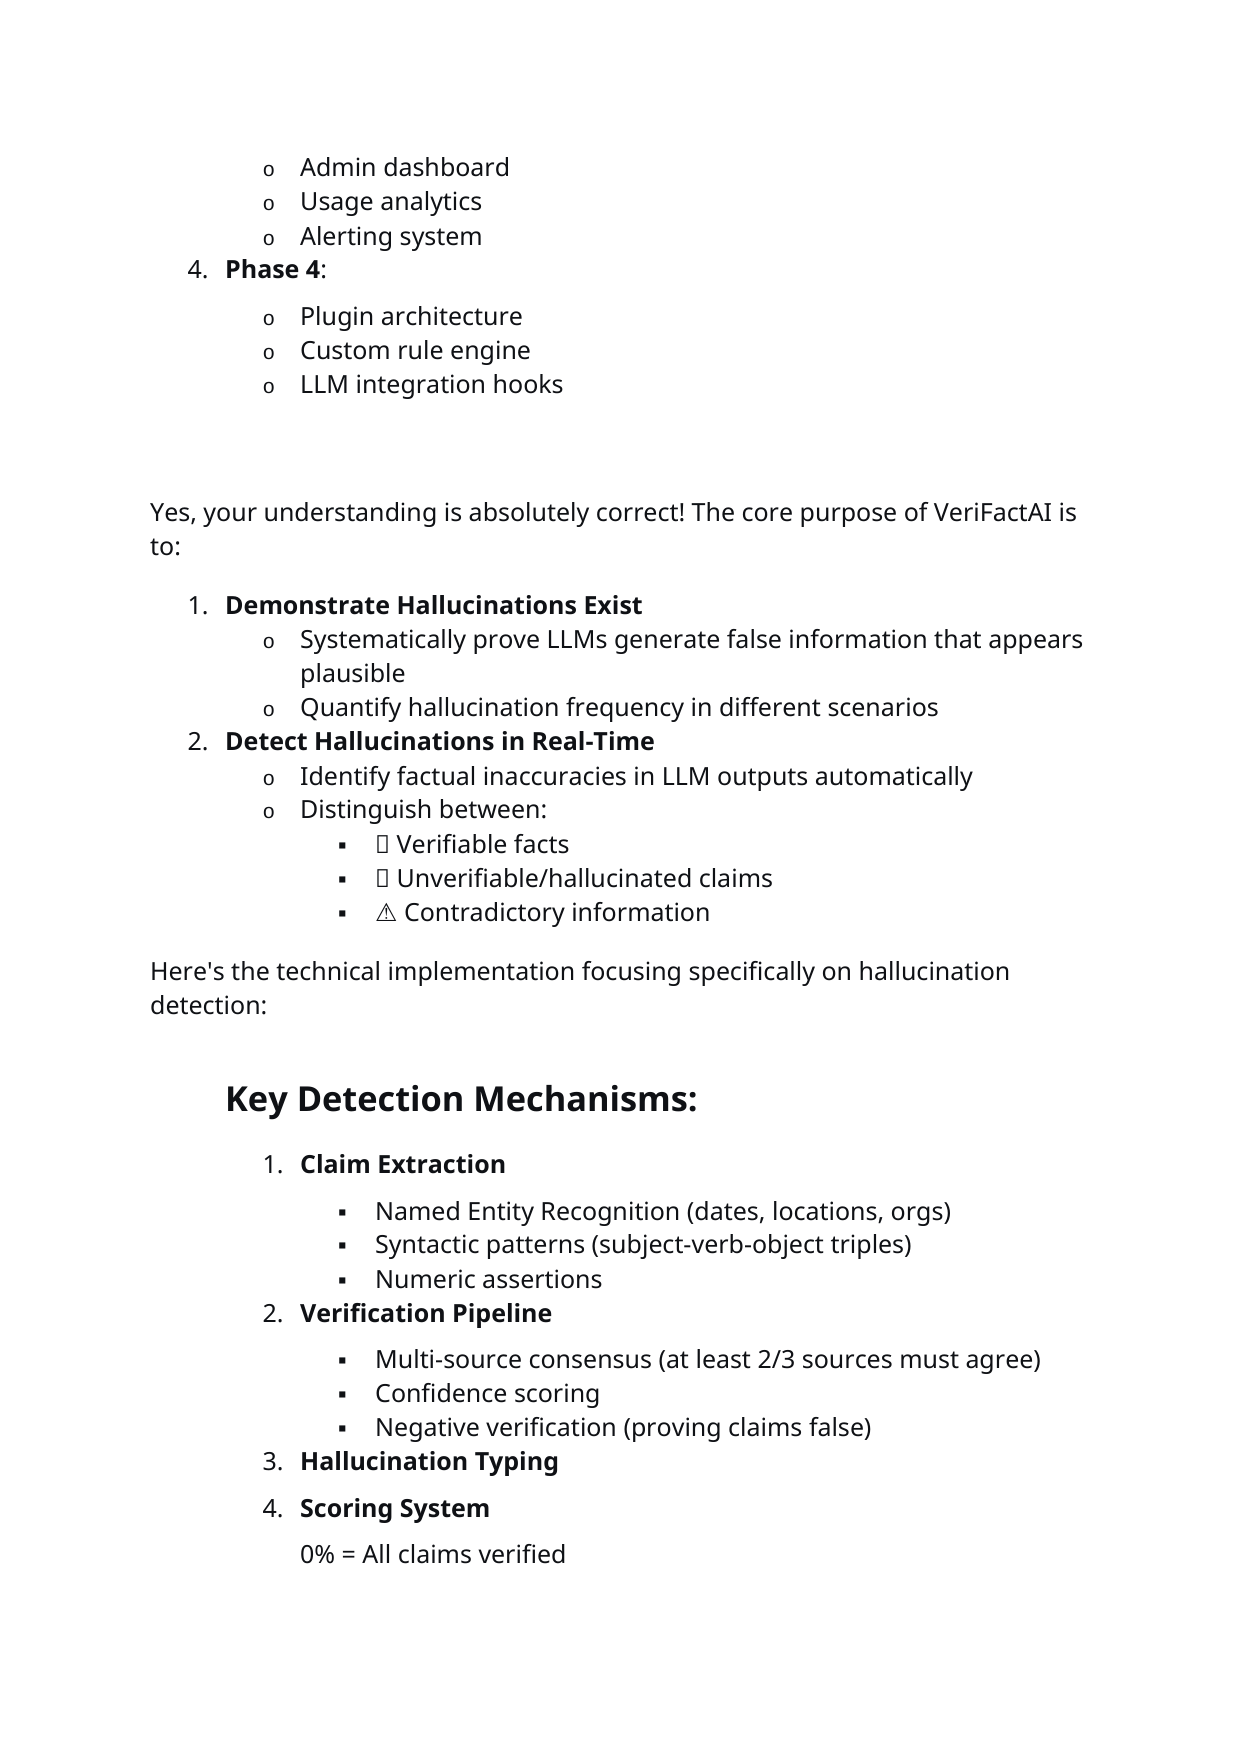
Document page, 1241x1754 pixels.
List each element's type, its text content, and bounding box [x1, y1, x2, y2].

list Detect Hallucinations in Real-Time [187, 724, 1090, 758]
list Systematically prove LLMs generate false information that appears plausible [262, 622, 1090, 690]
list Identify factual inaccuracies in LLM outputs automatically [262, 758, 1090, 792]
list Demonstrate Hallucinations Exist [187, 588, 1090, 622]
list Verification Pipeline [262, 1295, 1090, 1329]
list Quantify hallucination frequency in different scenarios [262, 690, 1090, 724]
text Yes, your understanding is absolutely correct! The core purpose of VeriFactAI is to: [150, 495, 1090, 563]
list ❌ Unverifiable/hallucinated claims [337, 860, 1090, 894]
list Numeric assertions [337, 1261, 1090, 1295]
text 0% = All claims verified [300, 1537, 1090, 1571]
list Scoring System [262, 1491, 1090, 1525]
list Negative verification (proving claims false) [337, 1410, 1090, 1444]
text Key Detection Mechanisms: [225, 1072, 1090, 1122]
list Phase 4: [187, 252, 1090, 286]
list Named Entity Recognition (dates, locations, orgs) [337, 1193, 1090, 1227]
text Here's the technical implementation focusing specifically on hallucination detection: [150, 953, 1090, 1022]
list Confidence scoring [337, 1376, 1090, 1410]
list LLM integration hooks [262, 367, 1090, 401]
list ✅ Verifiable facts [337, 826, 1090, 860]
list Plugin architecture [262, 299, 1090, 333]
list Usage analytics [262, 184, 1090, 218]
list Custom rule engine [262, 333, 1090, 367]
list Syntactic patterns (subject-verb-object triples) [337, 1227, 1090, 1261]
list Claim Extraction [262, 1147, 1090, 1181]
list Multi-source consensus (at least 2/3 sources must agree) [337, 1342, 1090, 1376]
list Distinguish between: [262, 792, 1090, 826]
list Alerting system [262, 218, 1090, 252]
list ⚠️ Contradictory information [337, 894, 1090, 928]
list Admin dashboard [262, 150, 1090, 184]
list Hallucination Typing [262, 1444, 1090, 1478]
